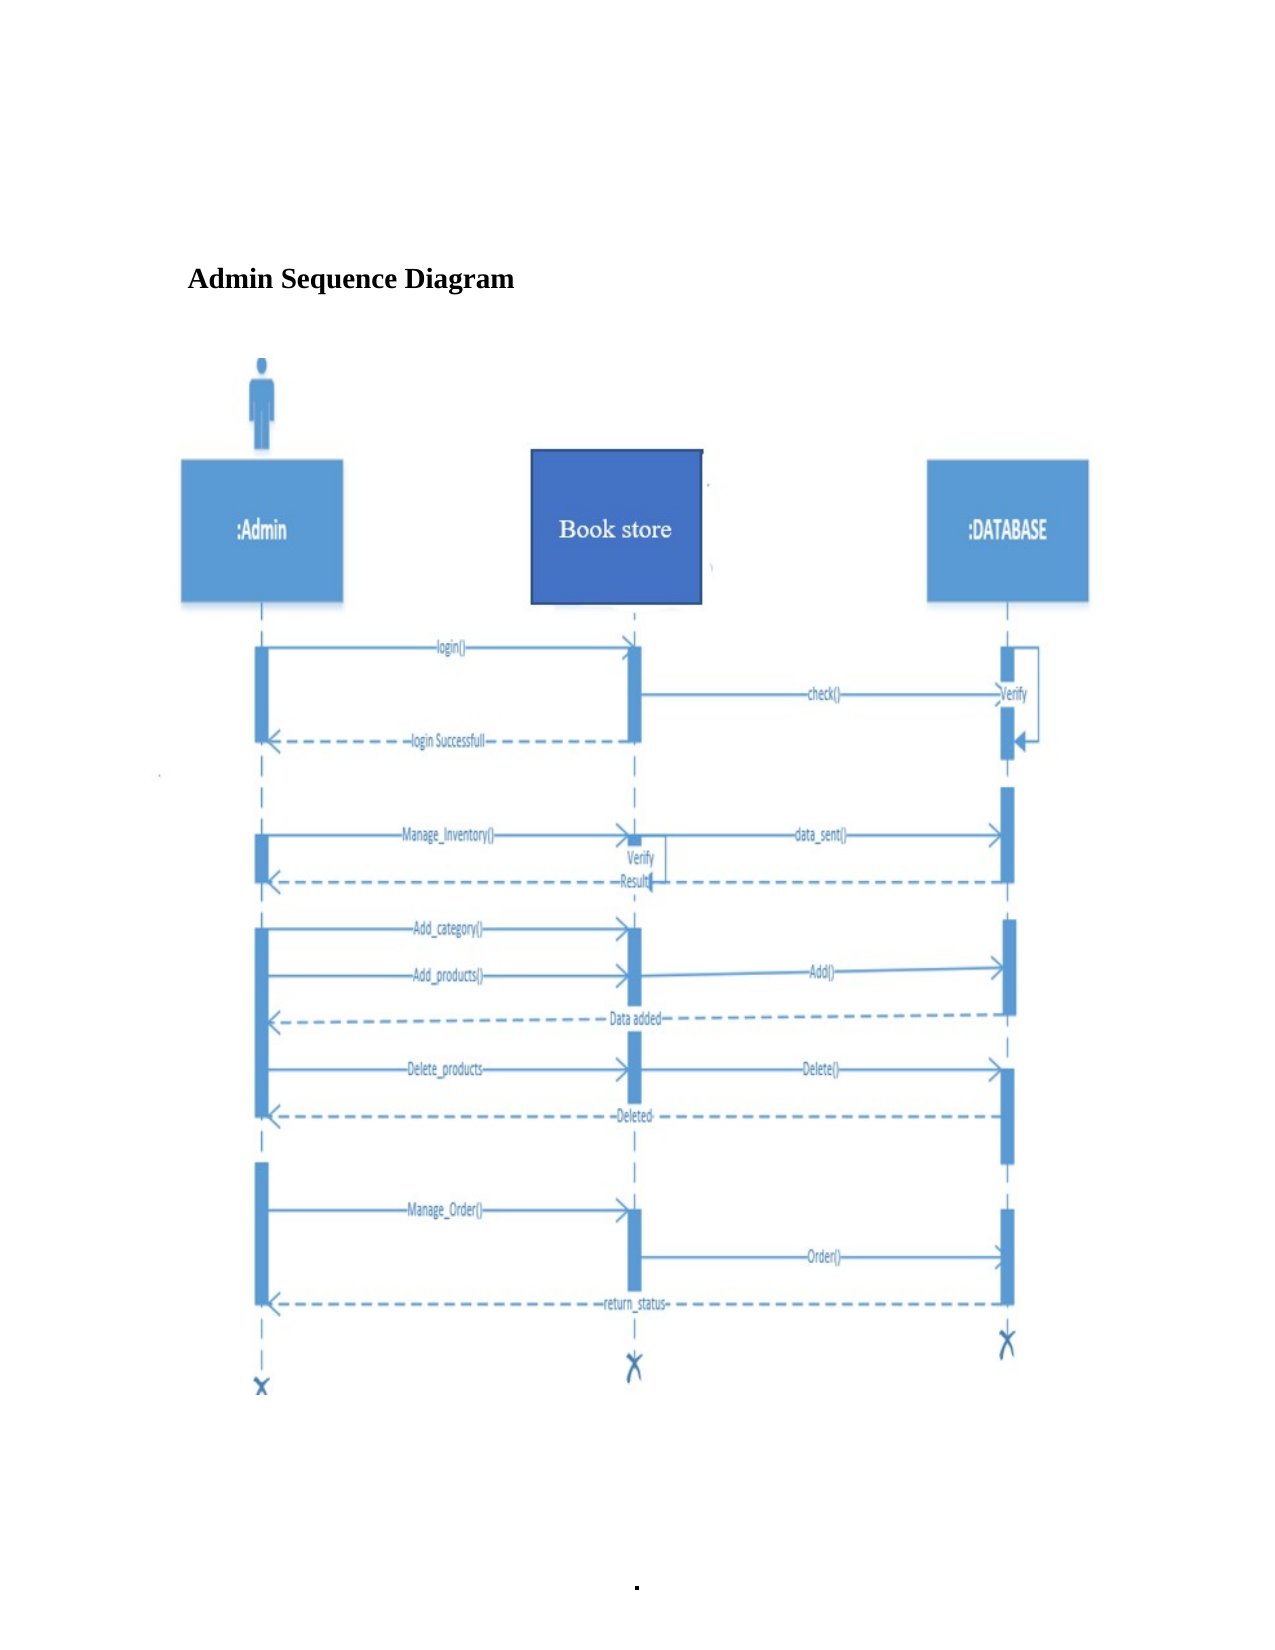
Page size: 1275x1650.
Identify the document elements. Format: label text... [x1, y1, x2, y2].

picture [150, 358, 1109, 1395]
subtitle Admin Sequence Diagram [187, 261, 1125, 295]
